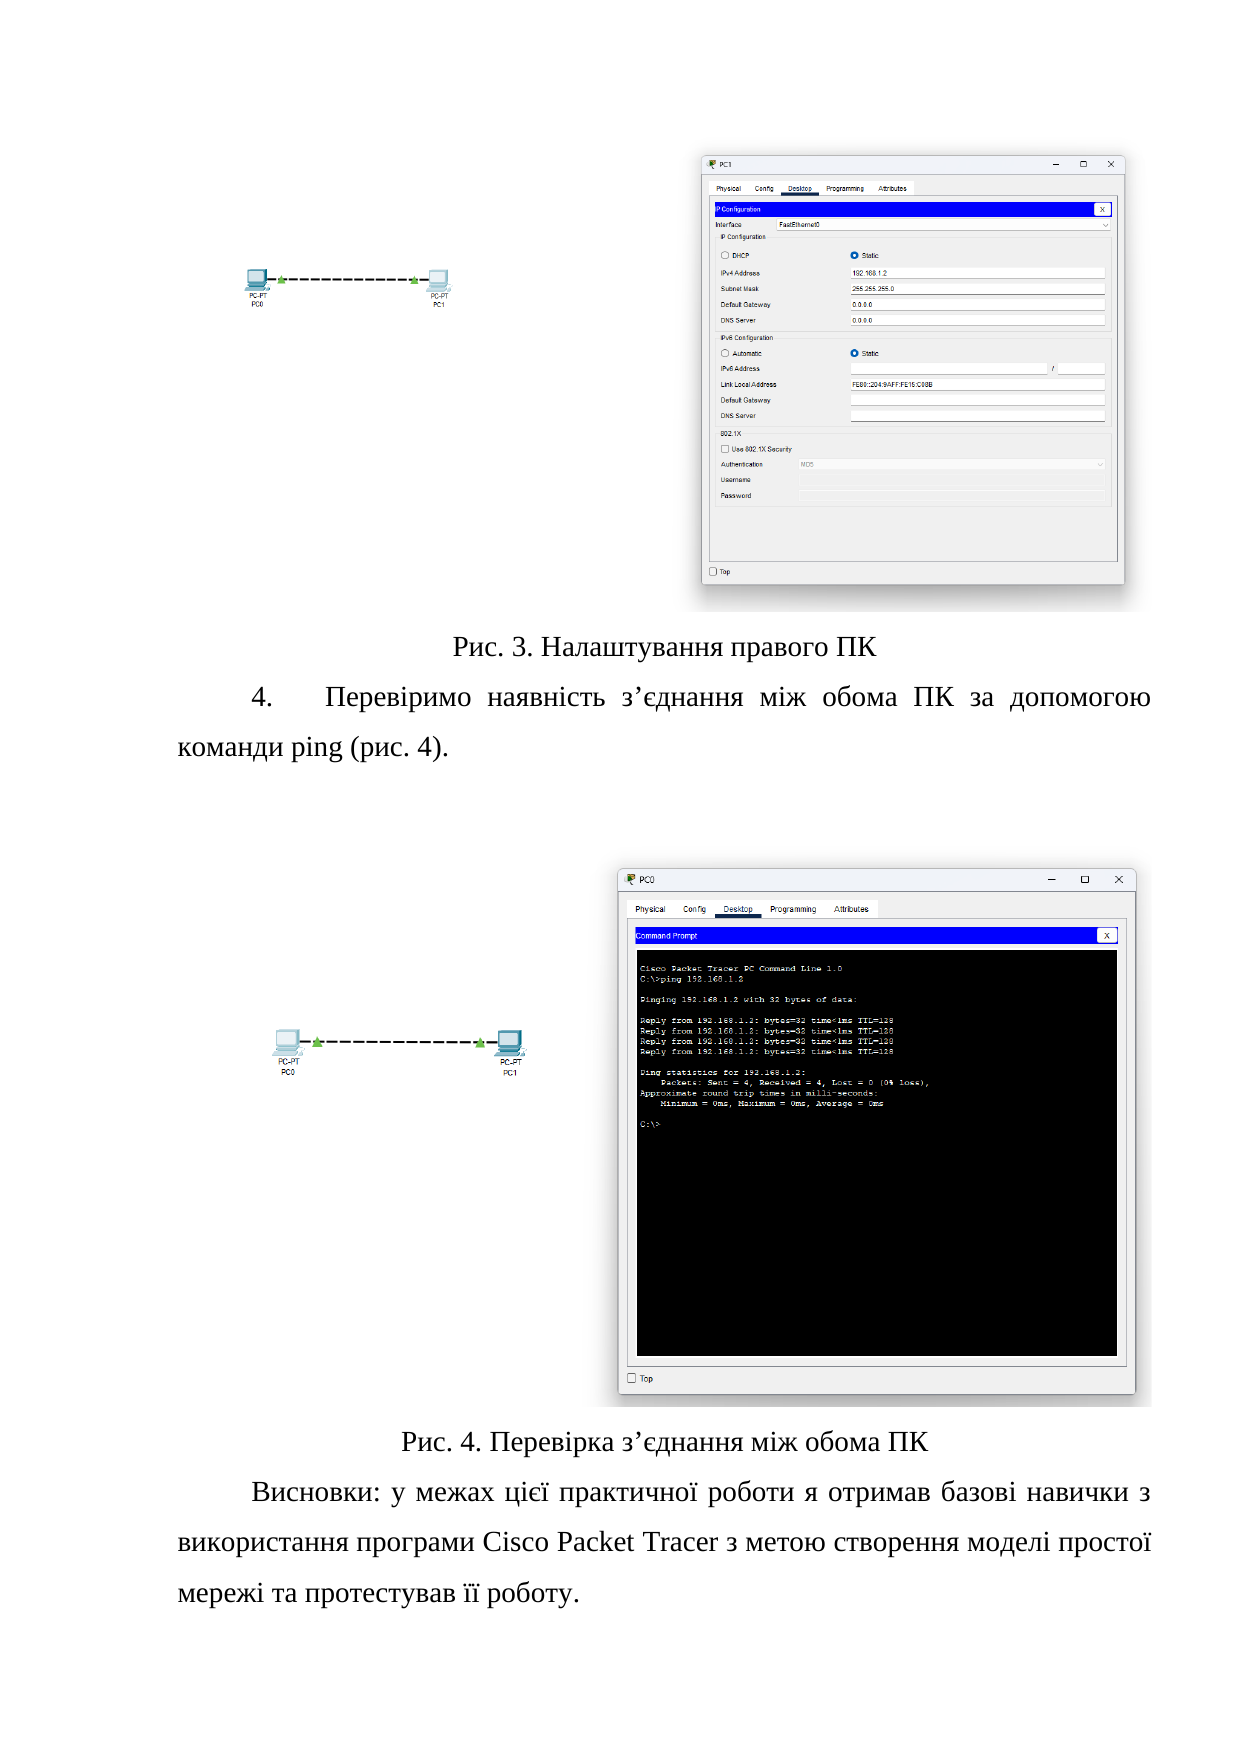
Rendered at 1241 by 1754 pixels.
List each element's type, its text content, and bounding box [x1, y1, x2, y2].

picture [177, 118, 1152, 612]
list Перевіримо наявність з’єднання між обома ПК за допомогою команди ping (рис. 4). [177, 679, 1152, 763]
list Рис. 4. Перевірка з’єднання між обома ПК [177, 1424, 1152, 1457]
list Рис. 3. Налаштування правого ПК [177, 629, 1152, 662]
picture [177, 779, 1152, 1407]
list Висновки: у межах цієї практичної роботи я отримав базові навички з використання програми Cisco Packet Tracer з метою створення моделі простої мережі та протестував її роботу. [177, 1474, 1152, 1608]
